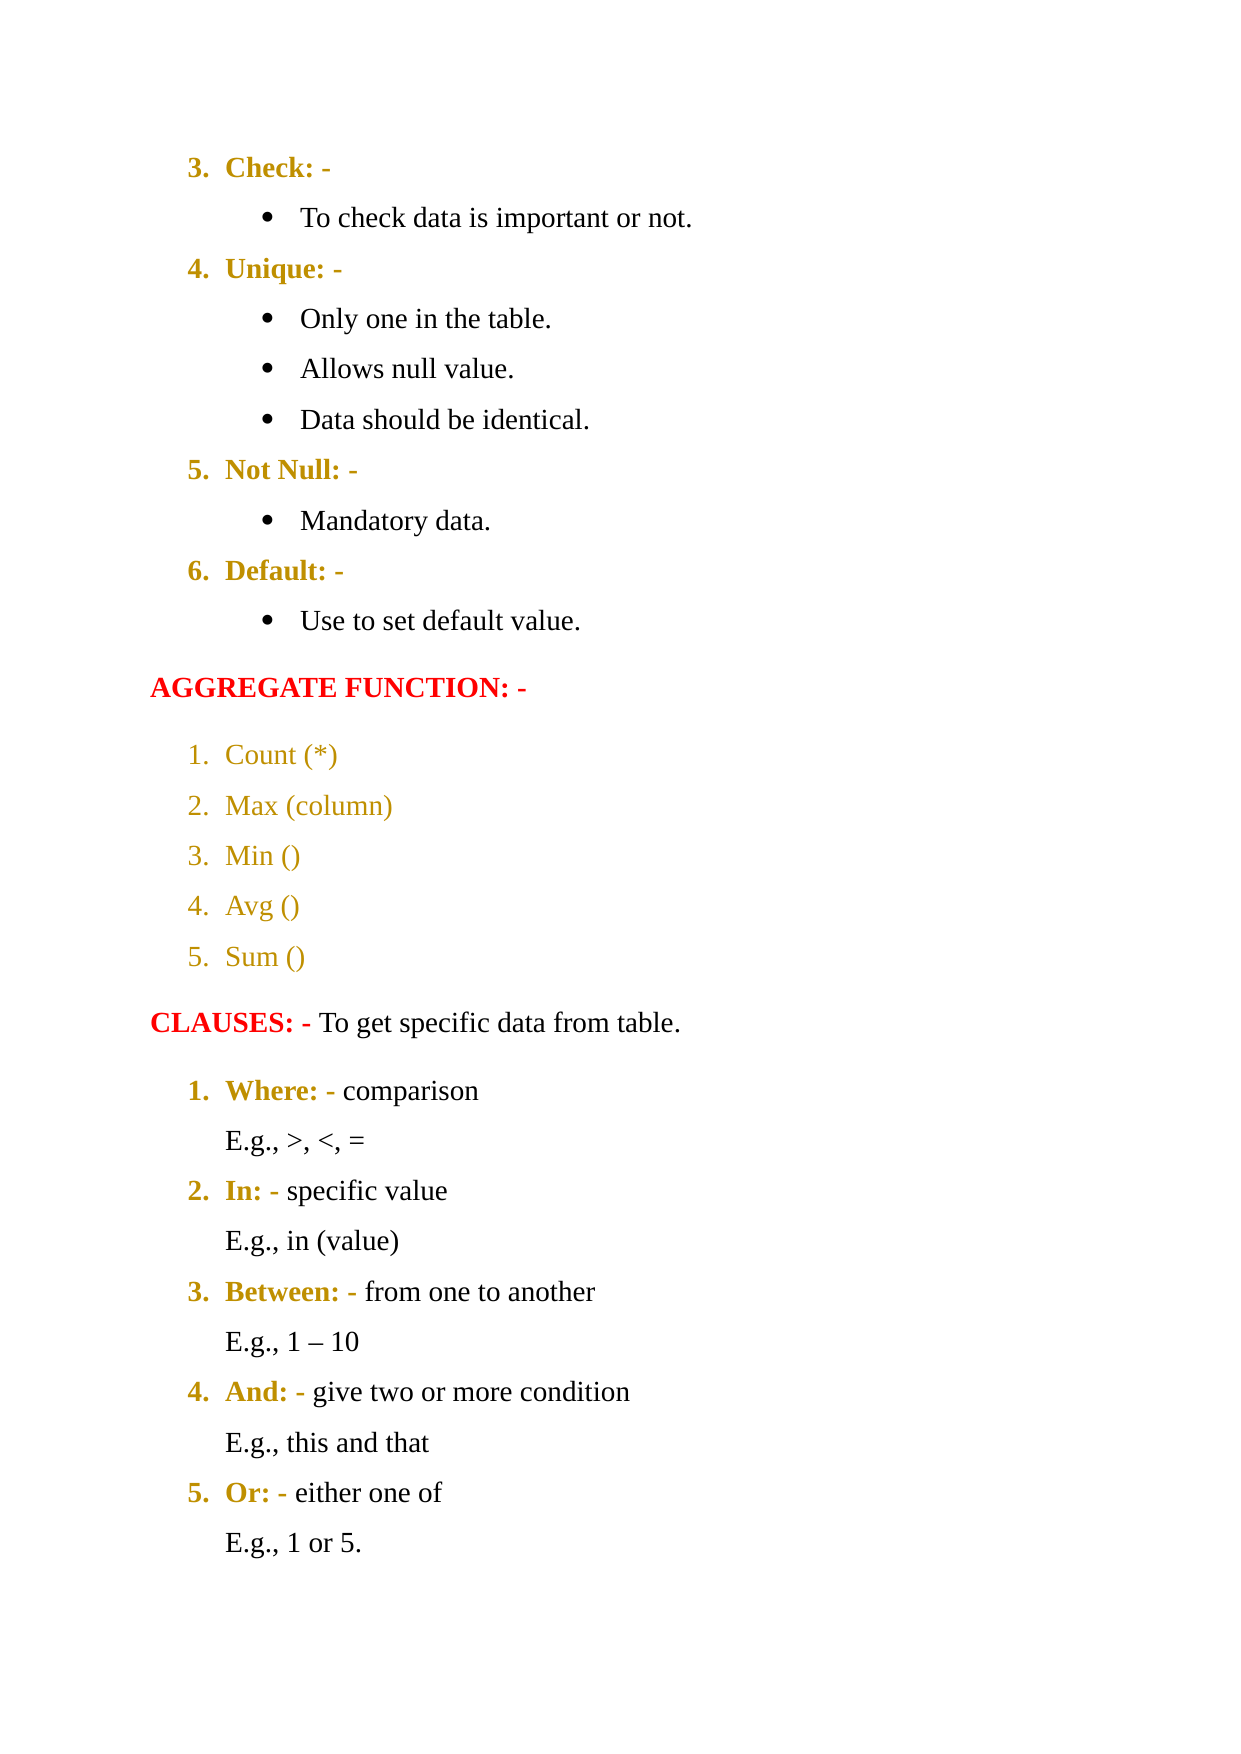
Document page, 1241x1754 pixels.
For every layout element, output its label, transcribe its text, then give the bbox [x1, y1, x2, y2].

list E.g., this and that [225, 1425, 1090, 1458]
list Or: - either one of [187, 1475, 1090, 1509]
list E.g., in (value) [225, 1223, 1090, 1257]
list Where: - comparison [187, 1073, 1090, 1106]
list Check: - [187, 150, 1090, 183]
list And: - give two or more condition [187, 1374, 1090, 1408]
list E.g., 1 or 5. [225, 1525, 1090, 1559]
list Between: - from one to another [187, 1274, 1090, 1307]
list Avg () [187, 888, 1090, 922]
list Not Null: - [187, 452, 1090, 486]
list Max (column) [187, 788, 1090, 821]
list To check data is important or not. [262, 200, 1090, 234]
list In: - specific value [187, 1173, 1090, 1207]
list Min () [187, 838, 1090, 872]
list Unique: - [187, 251, 1090, 284]
list Default: - [187, 553, 1090, 587]
text AGGREGATE FUNCTION: - [150, 670, 1090, 704]
list Count (*) [187, 737, 1090, 771]
list Only one in the table. [262, 301, 1090, 335]
list Mandatory data. [262, 503, 1090, 536]
list Sum () [187, 939, 1090, 972]
list Allows null value. [262, 351, 1090, 385]
list E.g., >, <, = [225, 1123, 1090, 1156]
list Data should be identical. [262, 402, 1090, 436]
list E.g., 1 – 10 [225, 1324, 1090, 1358]
text CLAUSES: - To get specific data from table. [150, 1006, 1090, 1039]
list Use to set default value. [262, 603, 1090, 637]
